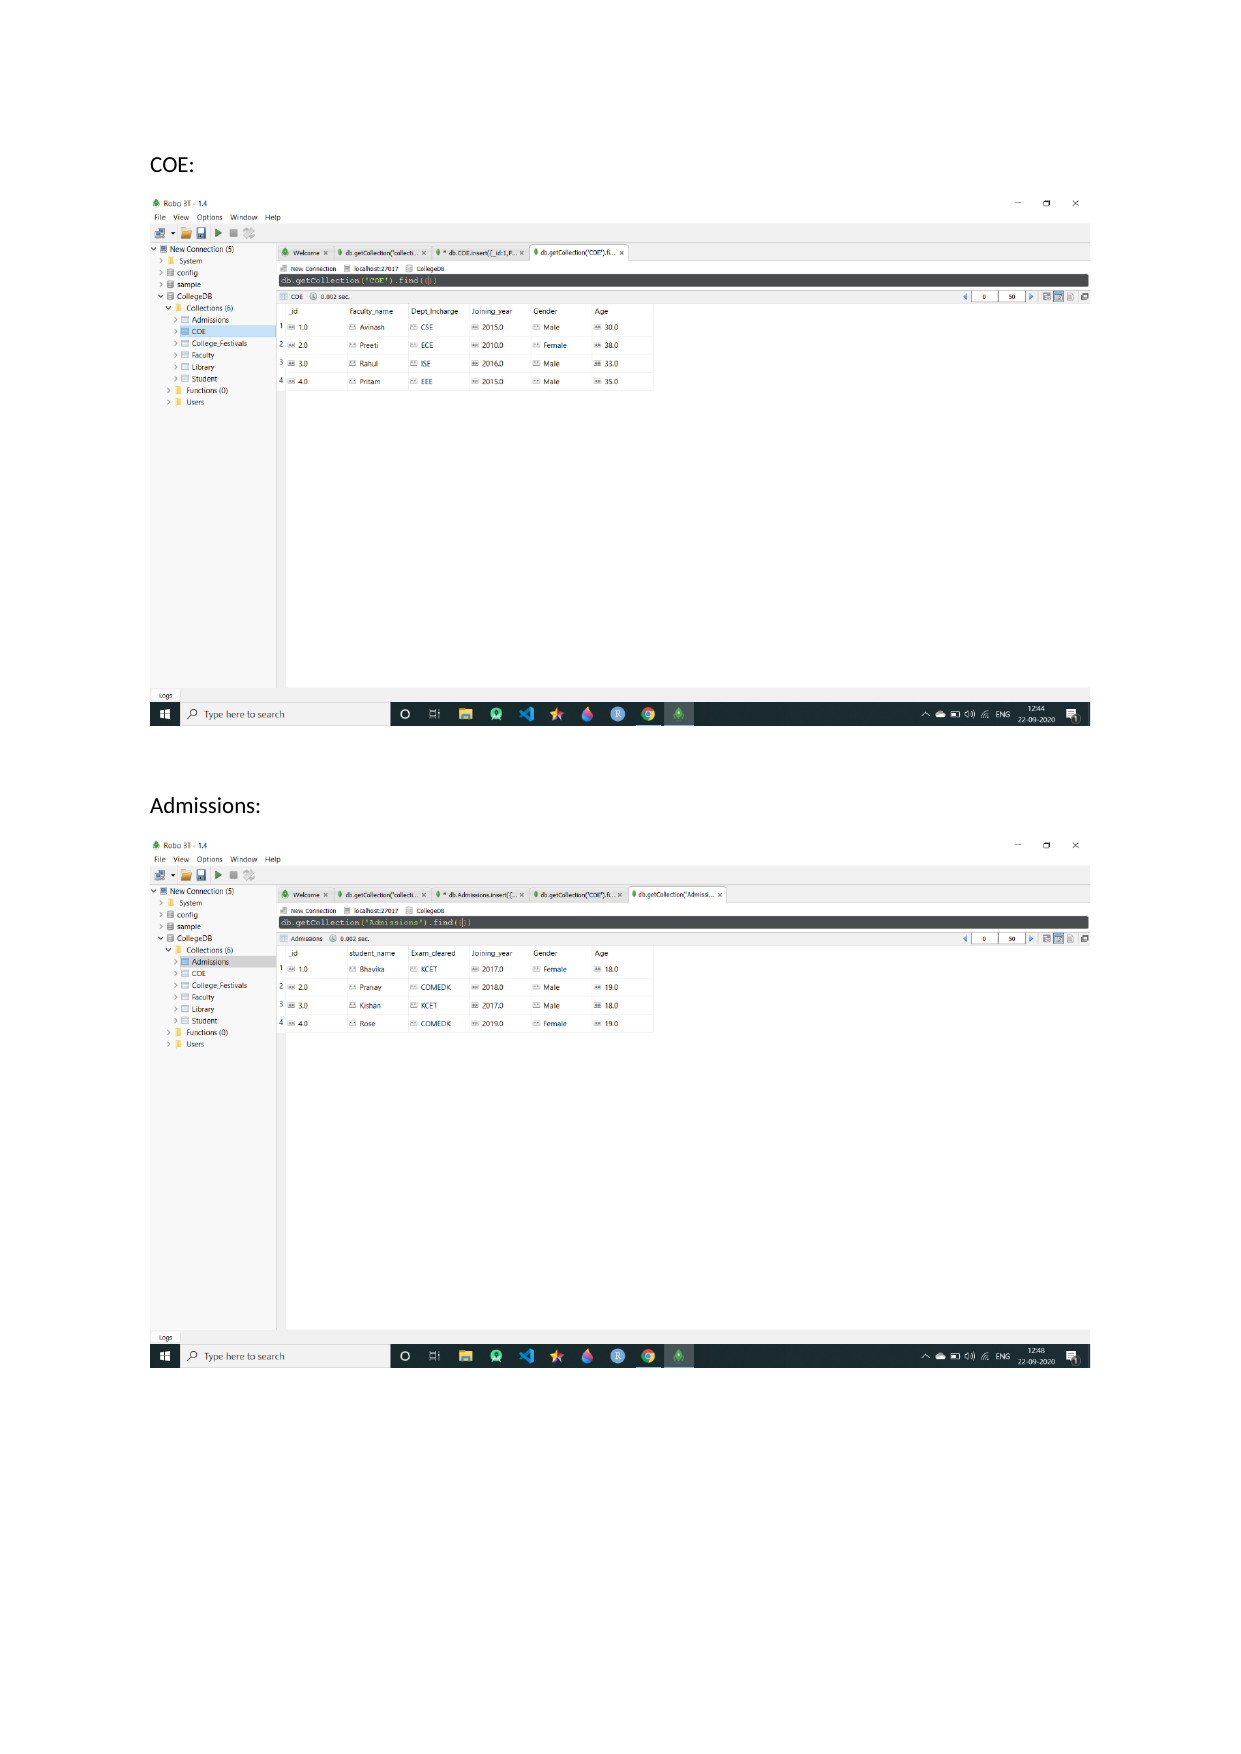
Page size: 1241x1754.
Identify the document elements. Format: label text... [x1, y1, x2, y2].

text COE: [150, 150, 1090, 178]
picture [150, 838, 1091, 1368]
picture [150, 196, 1091, 726]
text Admissions: [150, 791, 1090, 819]
